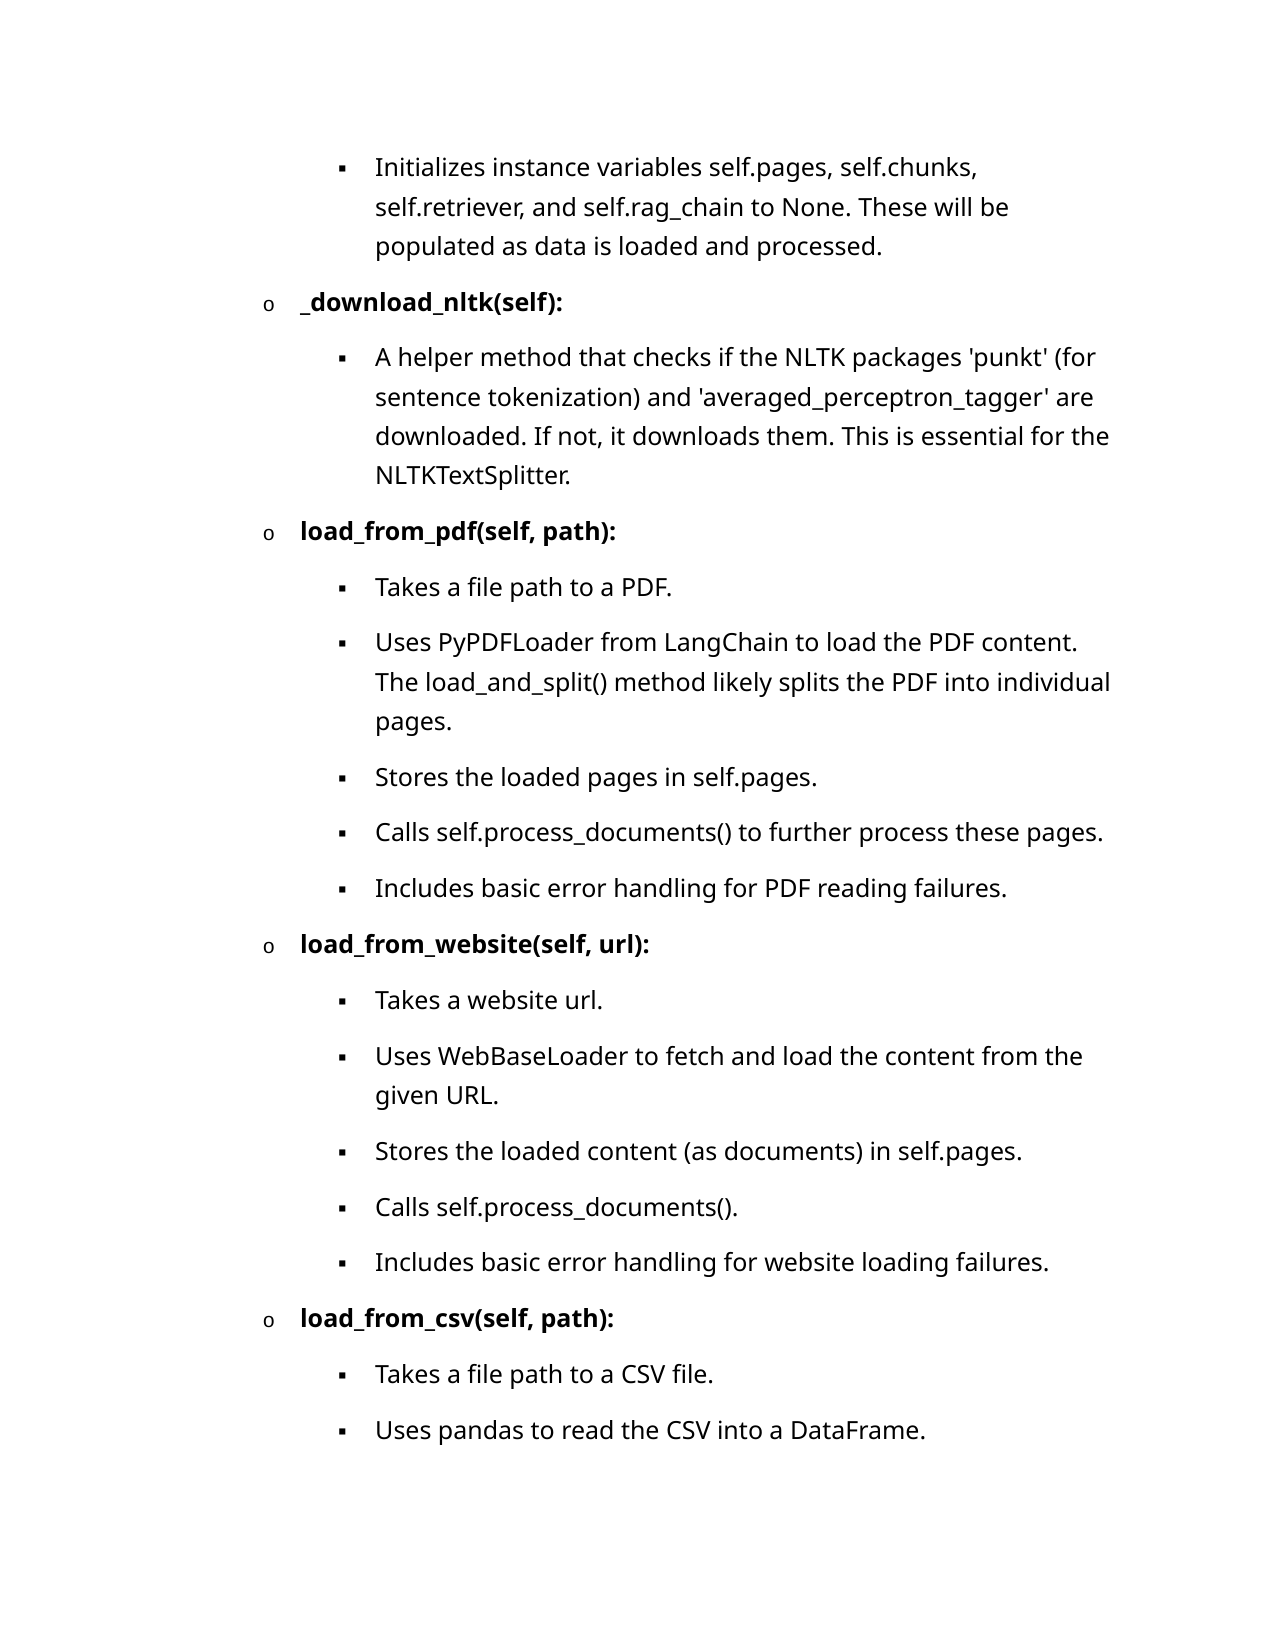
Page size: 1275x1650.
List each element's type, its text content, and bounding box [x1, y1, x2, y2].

list Uses WebBaseLoader to fetch and load the content from the given URL. [337, 1038, 1125, 1112]
list Uses pandas to read the CSV into a DataFrame. [337, 1412, 1125, 1447]
list load_from_csv(self, path): [262, 1301, 1125, 1335]
list load_from_website(self, url): [262, 927, 1125, 961]
list Calls self.process_documents(). [337, 1189, 1125, 1223]
list Calls self.process_documents() to further process these pages. [337, 815, 1125, 849]
list Uses PyPDFLoader from LangChain to load the PDF content. The load_and_split() method likely splits the PDF into individual pages. [337, 625, 1125, 737]
list load_from_pdf(self, path): [262, 513, 1125, 547]
list Stores the loaded pages in self.pages. [337, 759, 1125, 793]
list A helper method that checks if the NLTK packages 'punkt' (for sentence tokenization) and 'averaged_perceptron_tagger' are downloaded. If not, it downloads them. This is essential for the NLTKTextSplitter. [337, 340, 1125, 492]
list _download_nltk(self): [262, 284, 1125, 318]
list Initializes instance variables self.pages, self.chunks, self.retriever, and self.rag_chain to None. These will be populated as data is loaded and processed. [337, 150, 1125, 262]
list Stores the loaded content (as documents) in self.pages. [337, 1133, 1125, 1167]
list Takes a file path to a PDF. [337, 569, 1125, 603]
list Includes basic error handling for website loading failures. [337, 1245, 1125, 1279]
list Takes a file path to a CSV file. [337, 1357, 1125, 1391]
list Includes basic error handling for PDF reading failures. [337, 871, 1125, 905]
list Takes a website url. [337, 982, 1125, 1017]
